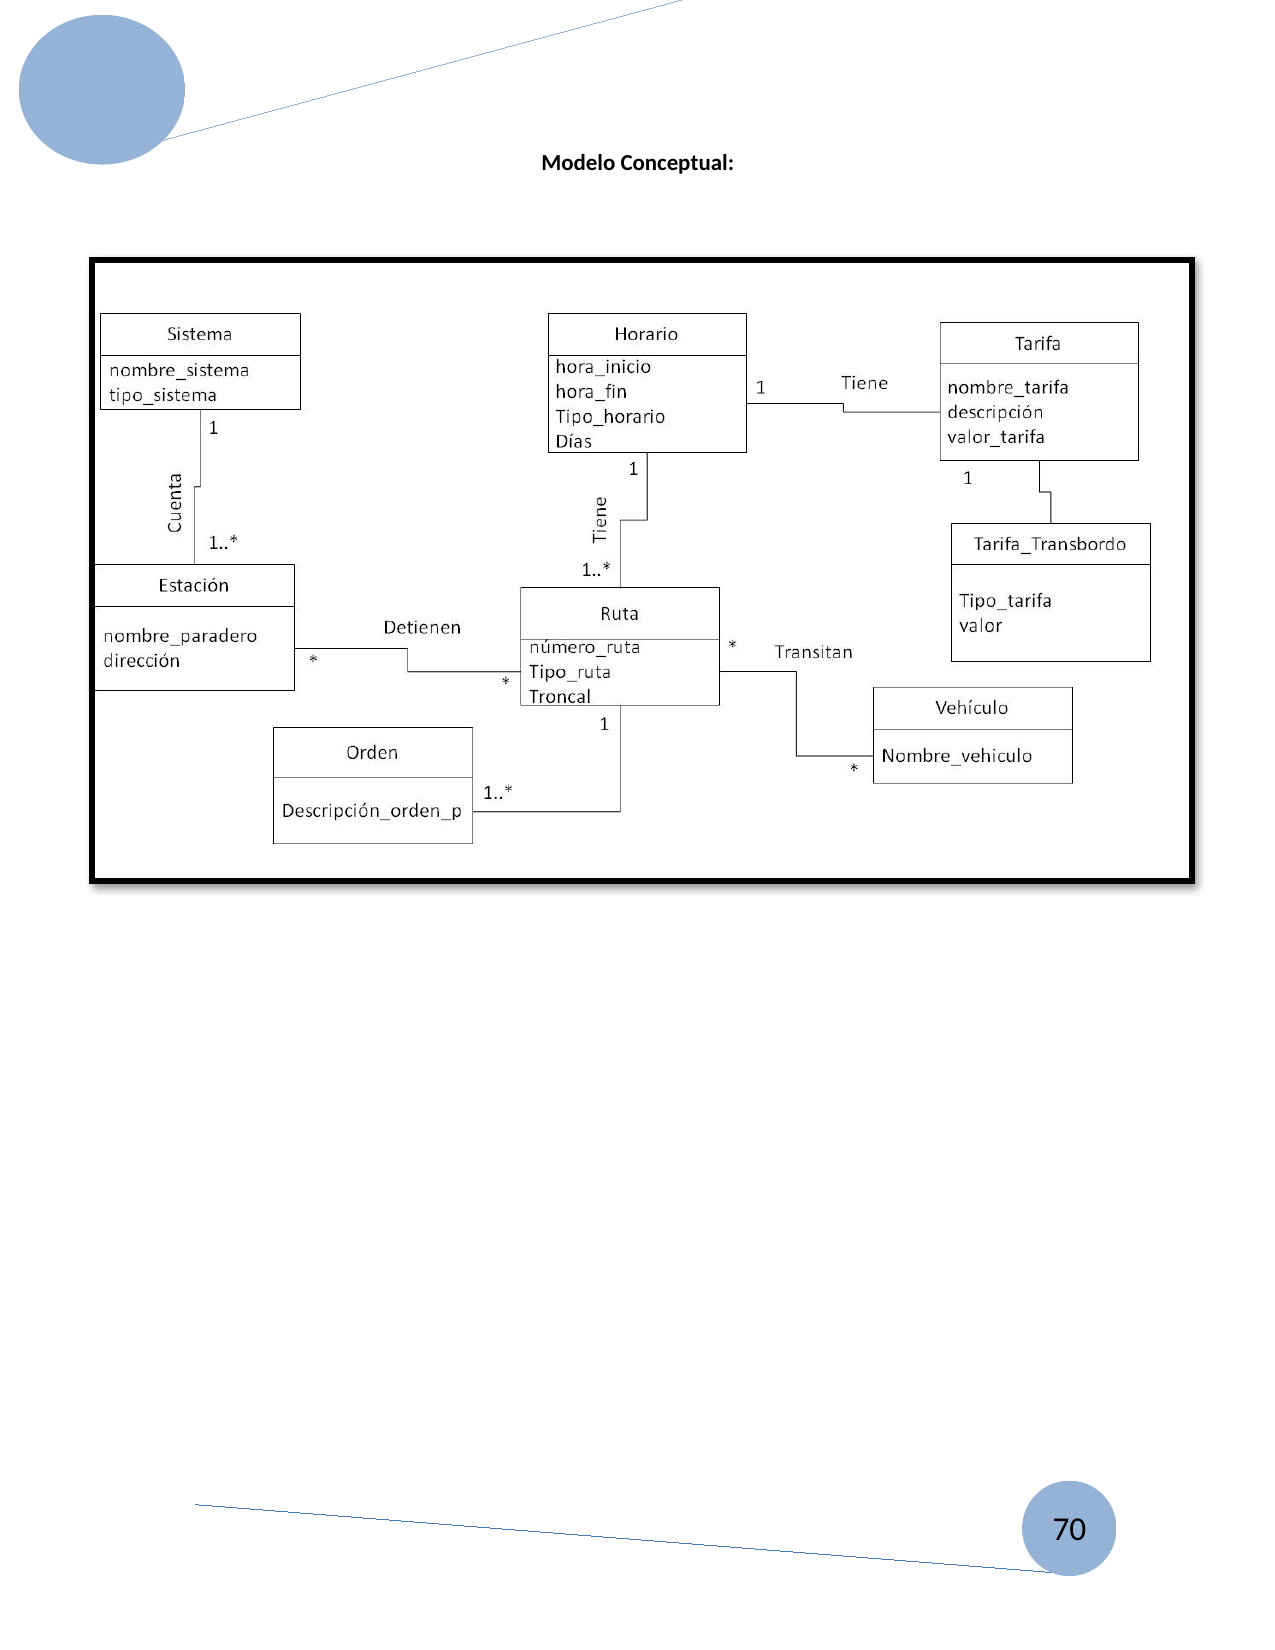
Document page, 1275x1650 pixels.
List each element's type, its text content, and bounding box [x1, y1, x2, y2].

picture [95, 263, 1189, 878]
text Modelo Conceptual: [177, 148, 1098, 176]
